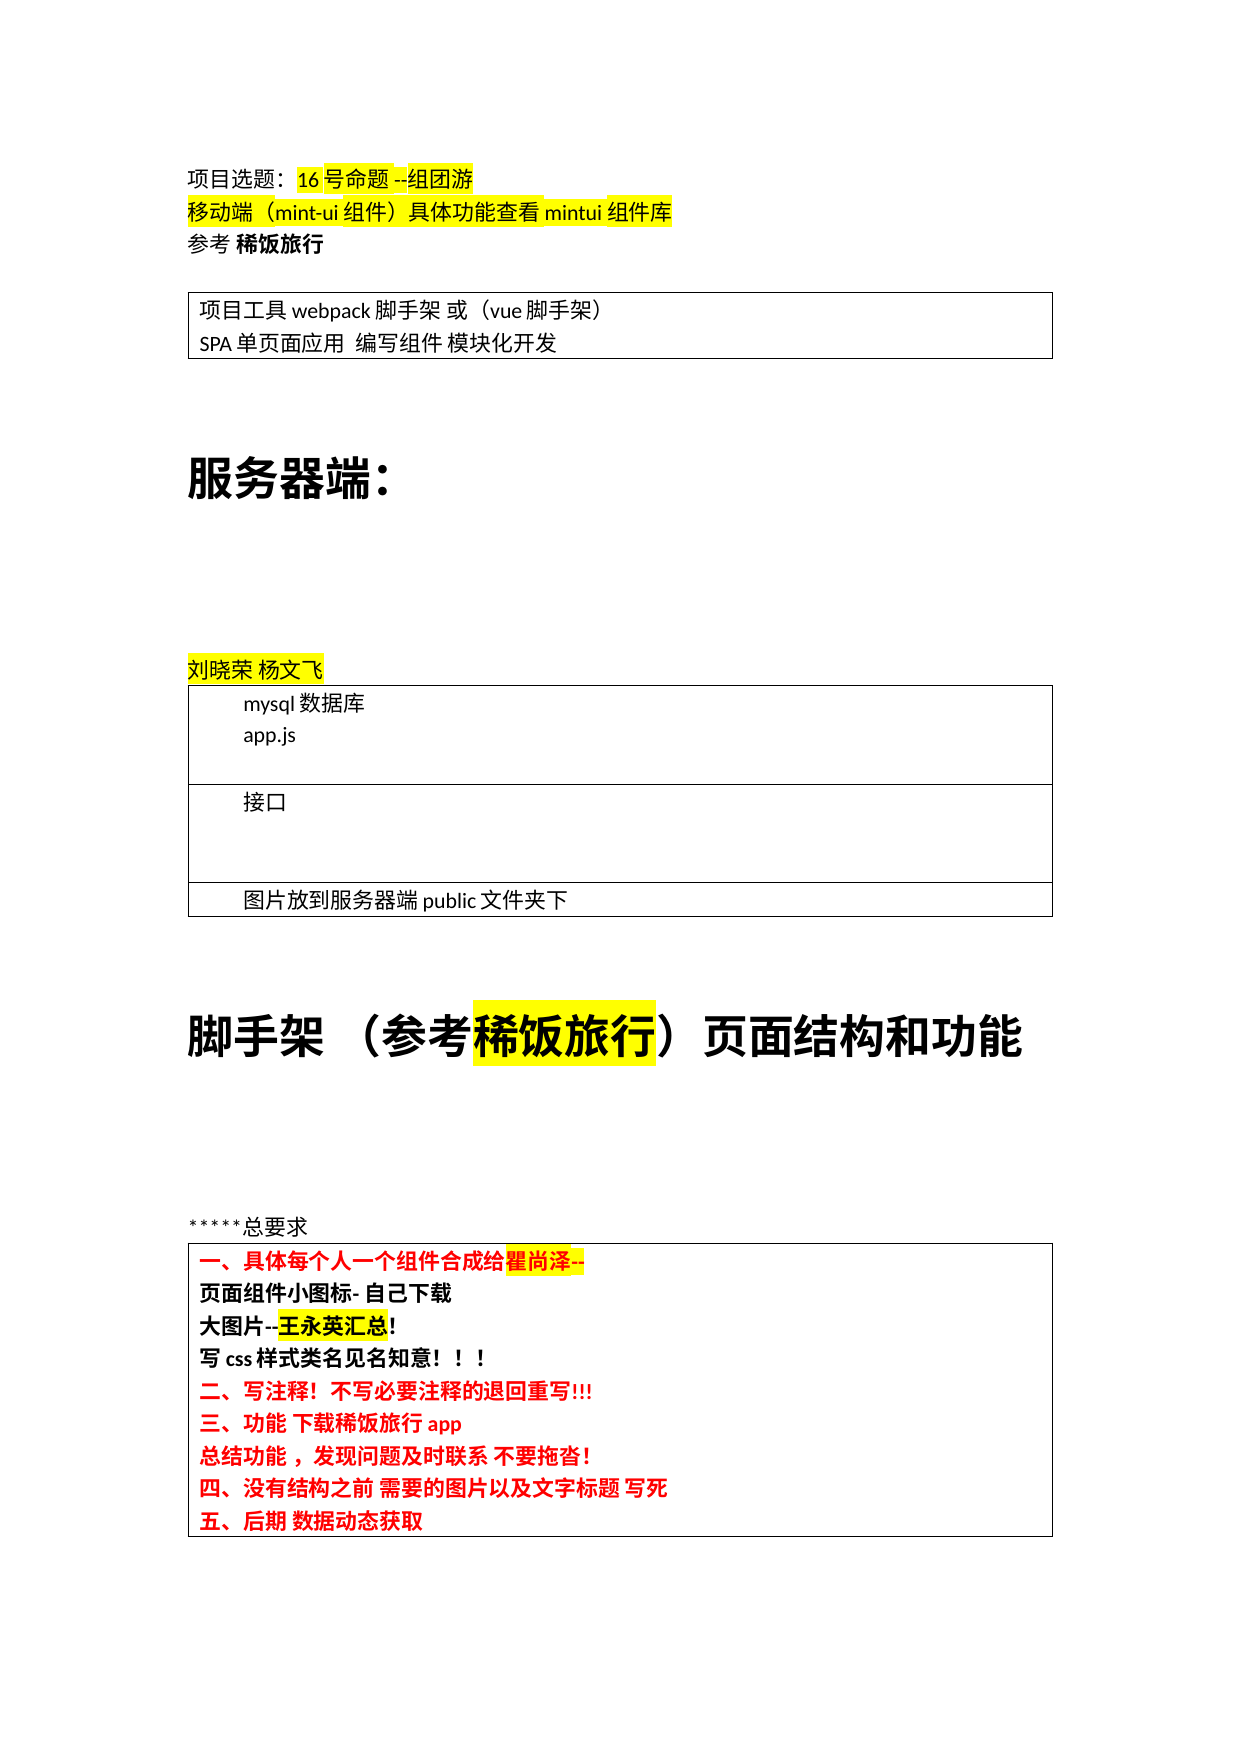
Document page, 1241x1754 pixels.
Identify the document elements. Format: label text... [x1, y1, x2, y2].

text 参考 稀饭旅行 [187, 227, 1053, 259]
text 移动端（mint-ui组件）具体功能查看mintui 组件库 [187, 194, 1053, 227]
text 项目选题：16号命题 --组团游 [187, 162, 1053, 194]
table_cell 图片放到服务器端public文件夹下 [189, 883, 1052, 916]
subtitle 脚手架 （参考稀饭旅行）页面结构和功能 [187, 984, 1053, 1082]
table_cell 接口 [189, 785, 1052, 882]
table_header mysql数据库 app.js [189, 686, 1052, 783]
table_header 项目工具 webpack 脚手架 或（vue脚手架） SPA单页面应用 编写组件 模块化开发 [189, 293, 1052, 358]
subtitle 服务器端： [187, 427, 1053, 524]
text *****总要求 [187, 1210, 1053, 1242]
text 刘晓荣 杨文飞 [187, 652, 1053, 685]
table_header 一、具体每个人一个组件合成给瞿尚泽-- 页面组件小图标- 自己下载 大图片--王永英汇总！ 写css样式类名见名知意！！！ 二、写注释！不写必要注释的退回重写!!! 三、功能 下载稀饭旅行app 总结功能 ，发现问题及时联系 不要拖沓！ 四、没有结构之前 需要的图片以及文字标题 写死 五、后期 数据动态获取 [189, 1244, 1052, 1536]
